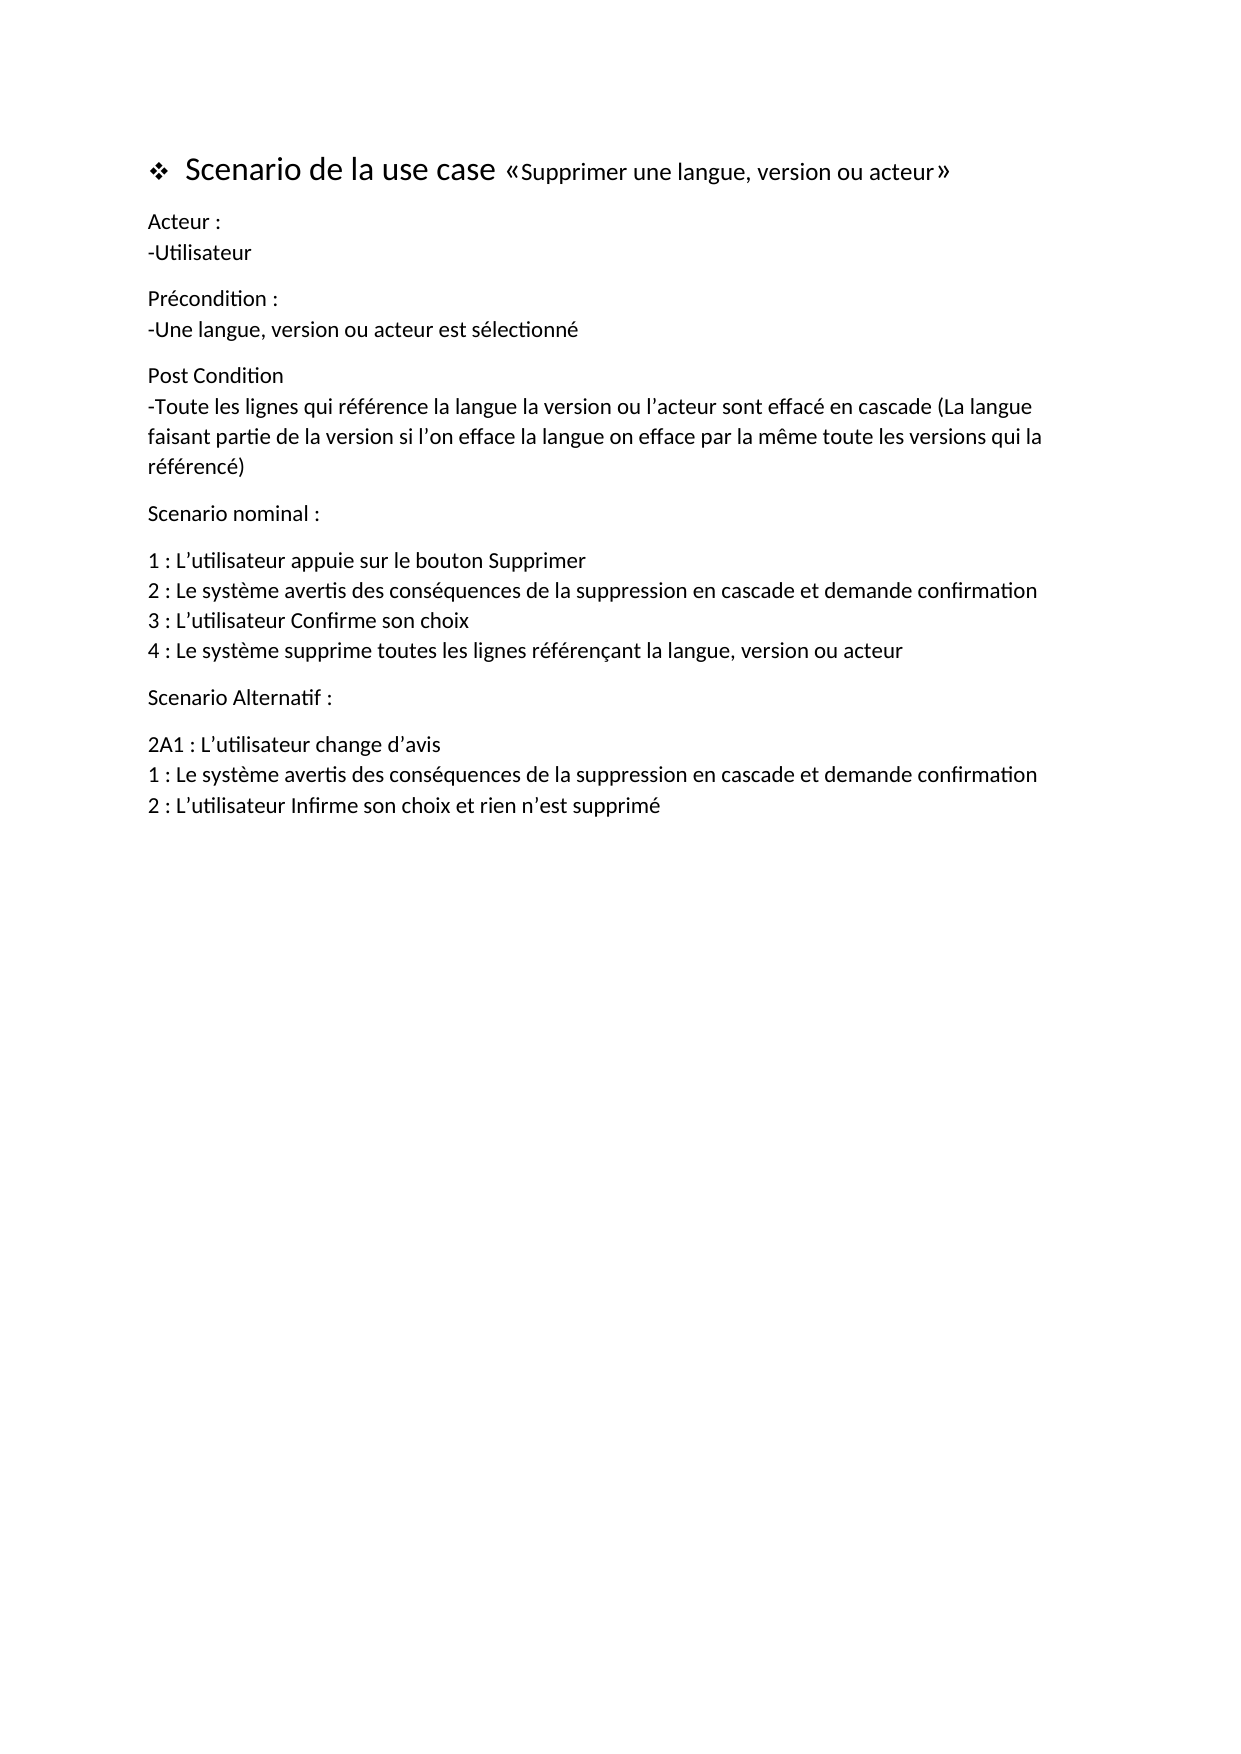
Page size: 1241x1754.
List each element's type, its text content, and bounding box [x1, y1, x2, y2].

text Scenario Alternatif : [148, 683, 1093, 711]
text Acteur : -Utilisateur [148, 207, 1093, 266]
text Post Condition -Toute les lignes qui référence la langue la version ou l’acteur sont effacé en cascade (La langue faisant partie de la version si l’on efface la langue on efface par la même toute les versions qui la référencé) [148, 362, 1093, 480]
text Scenario nominal : [148, 499, 1093, 527]
list Scenario de la use case «Supprimer une langue, version ou acteur» [148, 148, 1093, 188]
text 1 : L’utilisateur appuie sur le bouton Supprimer 2 : Le système avertis des conséquences de la suppression en cascade et demande confirmation 3 : L’utilisateur Confirme son choix 4 : Le système supprime toutes les lignes référençant la langue, version ou acteur [148, 546, 1093, 664]
text Précondition : -Une langue, version ou acteur est sélectionné [148, 284, 1093, 343]
text 2A1 : L’utilisateur change d’avis 1 : Le système avertis des conséquences de la suppression en cascade et demande confirmation 2 : L’utilisateur Infirme son choix et rien n’est supprimé [148, 730, 1093, 819]
